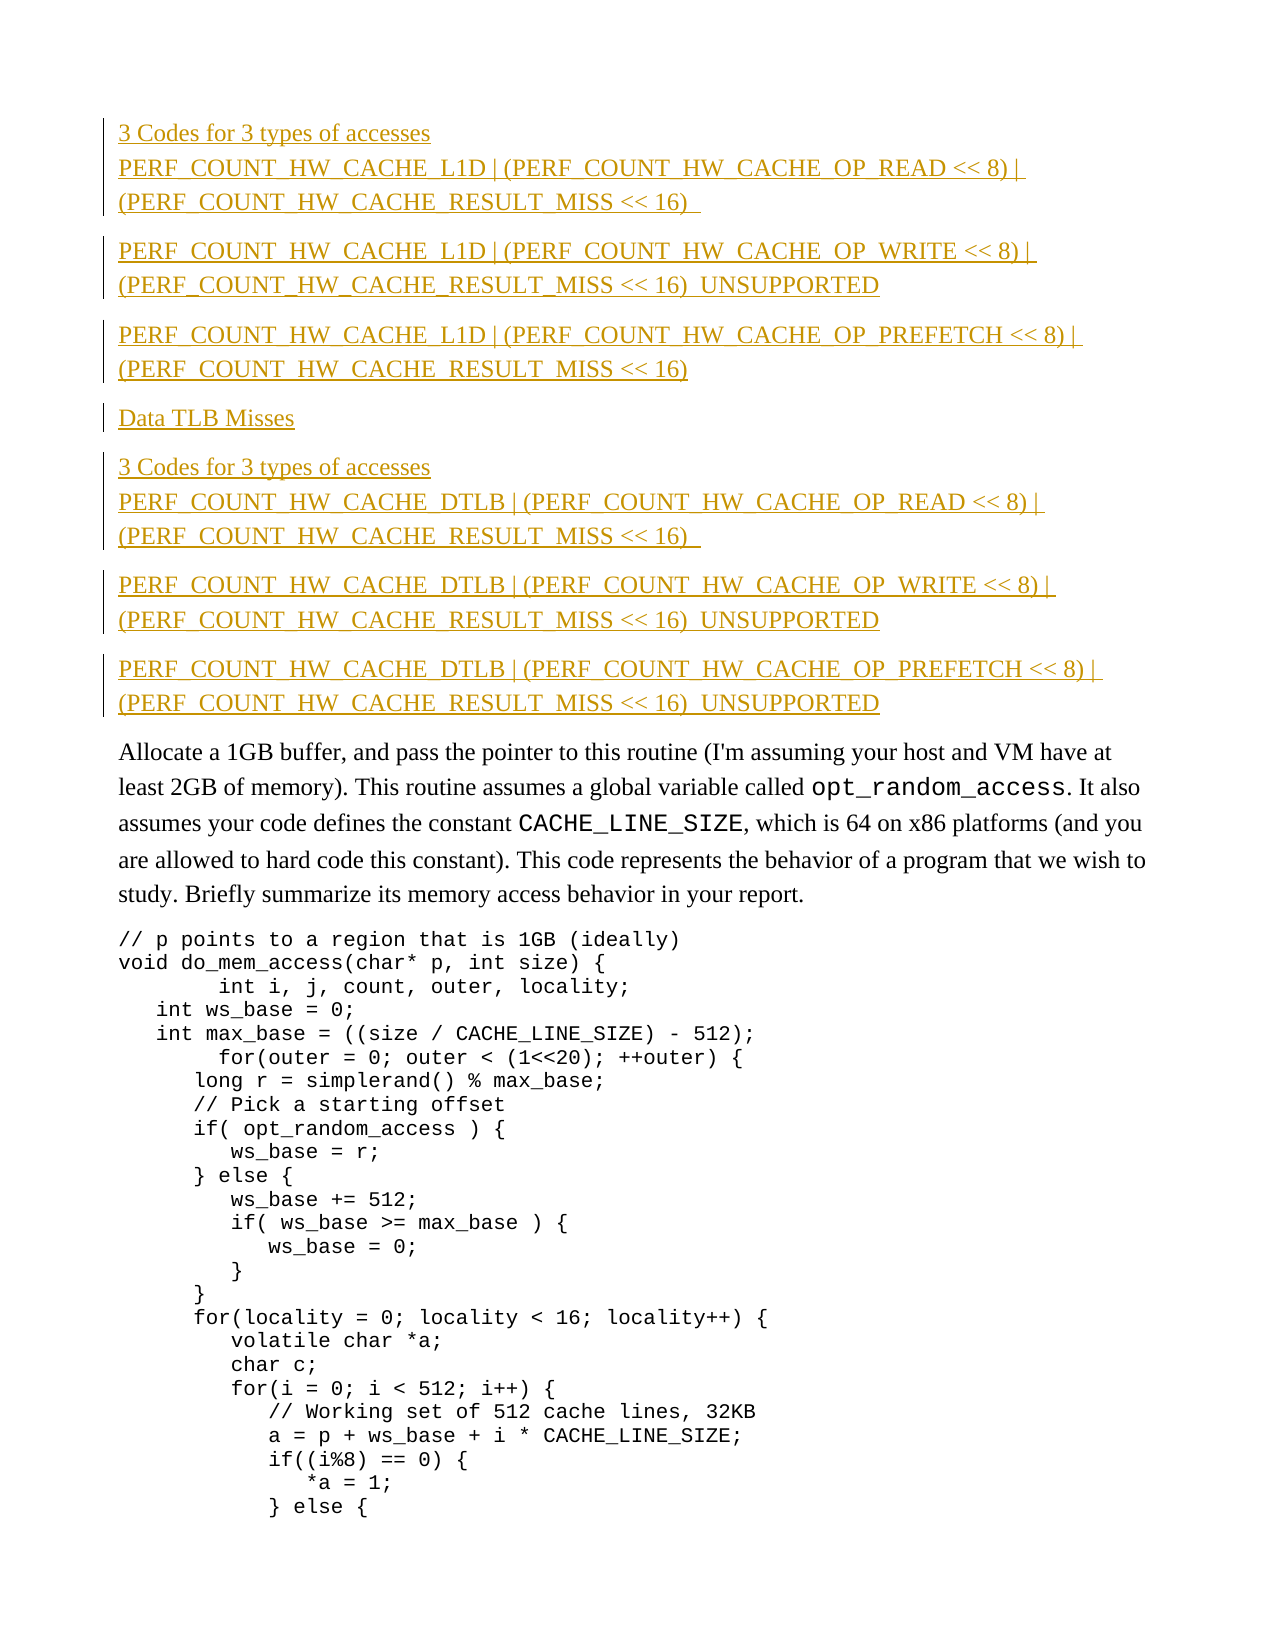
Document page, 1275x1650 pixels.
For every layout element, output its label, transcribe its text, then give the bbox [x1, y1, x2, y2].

text // p points to a region that is 1GB (ideally) [118, 928, 1157, 952]
text if((i%8) == 0) { [118, 1449, 1157, 1472]
text int i, j, count, outer, locality; [118, 976, 1157, 999]
text for(outer = 0; outer < (1<<20); ++outer) { [118, 1047, 1157, 1070]
text if( ws_base >= max_base ) { [118, 1212, 1157, 1236]
text long r = simplerand() % max_base; [118, 1070, 1157, 1094]
text Allocate a 1GB buffer, and pass the pointer to this routine (I'm assuming your host and VM have at least 2GB of memory). This routine assumes a global variable called opt_random_access. It also assumes your code defines the constant CACHE_LINE_SIZE, which is 64 on x86 platforms (and you are allowed to hard code this constant). This code represents the behavior of a program that we wish to study. Briefly summarize its memory access behavior in your report. [118, 737, 1157, 908]
text for(i = 0; i < 512; i++) { [118, 1378, 1157, 1401]
text } [118, 1283, 1157, 1307]
text ws_base = 0; [118, 1236, 1157, 1259]
text // Pick a starting offset [118, 1094, 1157, 1118]
text void do_mem_access(char* p, int size) { [118, 952, 1157, 976]
text } [118, 1259, 1157, 1283]
text } else { [118, 1165, 1157, 1189]
text char c; [118, 1354, 1157, 1378]
text ws_base = r; [118, 1141, 1157, 1165]
text a = p + ws_base + i * CACHE_LINE_SIZE; [118, 1425, 1157, 1449]
text } else { [118, 1496, 1157, 1520]
text volatile char *a; [118, 1331, 1157, 1354]
text int ws_base = 0; [118, 999, 1157, 1023]
text if( opt_random_access ) { [118, 1118, 1157, 1141]
text int max_base = ((size / CACHE_LINE_SIZE) - 512); [118, 1023, 1157, 1047]
text *a = 1; [118, 1472, 1157, 1496]
text ws_base += 512; [118, 1189, 1157, 1212]
text for(locality = 0; locality < 16; locality++) { [118, 1307, 1157, 1331]
text // Working set of 512 cache lines, 32KB [118, 1401, 1157, 1425]
